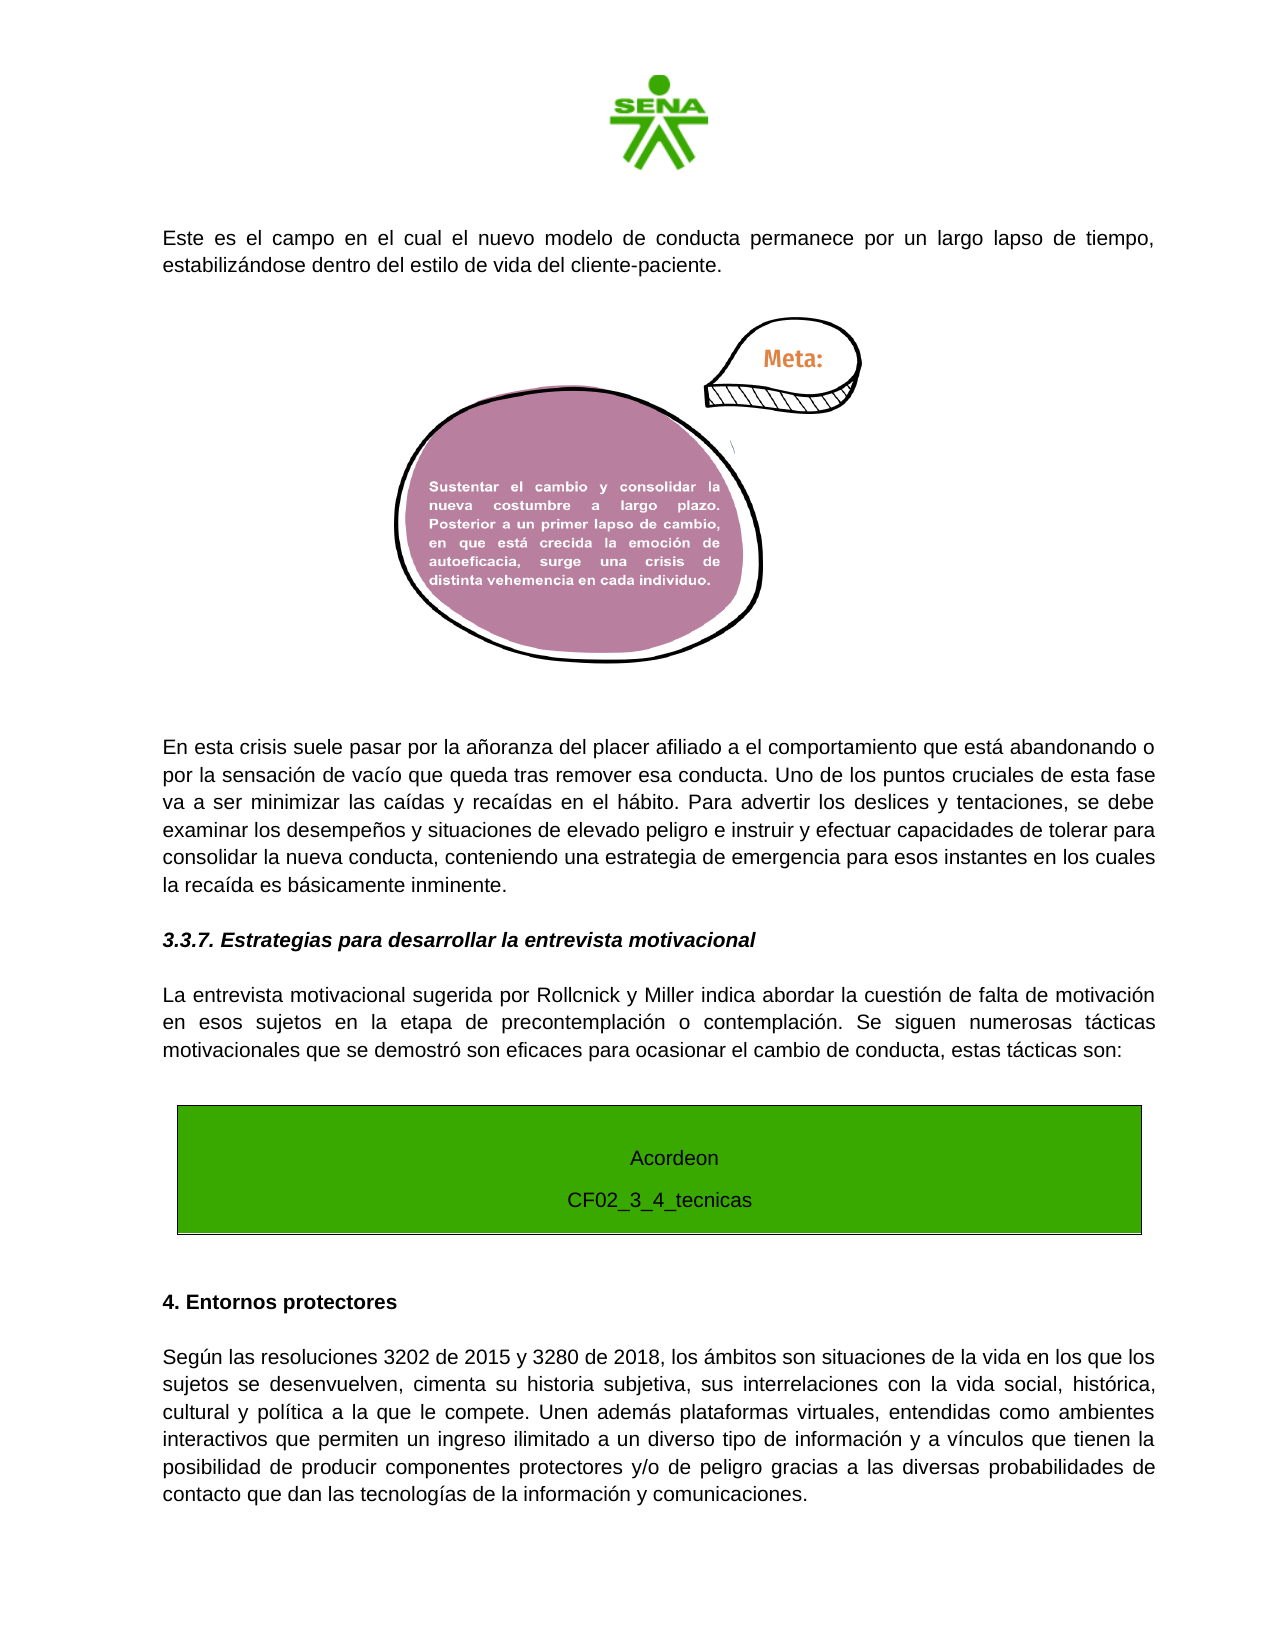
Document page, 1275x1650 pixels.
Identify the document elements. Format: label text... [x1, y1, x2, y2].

text 4. Entornos protectores [162, 1289, 1157, 1313]
text La entrevista motivacional sugerida por Rollcnick y Miller indica abordar la cuestión de falta de motivación en esos sujetos en la etapa de precontemplación o contemplación. Se siguen numerosas tácticas motivacionales que se demostró son eficaces para ocasionar el cambio de conducta, estas tácticas son: [162, 982, 1157, 1061]
picture [375, 308, 944, 672]
picture [608, 75, 712, 172]
text Según las resoluciones 3202 de 2015 y 3280 de 2018, los ámbitos son situaciones de la vida en los que los sujetos se desenvuelven, cimenta su historia subjetiva, sus interrelaciones con la vida social, histórica, cultural y política a la que le compete. Unen además plataformas virtuales, entendidas como ambientes interactivos que permiten un ingreso ilimitado a un diverso tipo de información y a vínculos que tienen la posibilidad de producir componentes protectores y/o de peligro gracias a las diversas probabilidades de contacto que dan las tecnologías de la información y comunicaciones. [162, 1344, 1157, 1506]
table_header Acordeon CF02_3_4_tecnicas [178, 1106, 1141, 1233]
text Este es el campo en el cual el nuevo modelo de conducta permanece por un largo lapso de tiempo, estabilizándose dentro del estilo de vida del cliente-paciente. [162, 226, 1157, 277]
text 3.3.7. Estrategias para desarrollar la entrevista motivacional [162, 927, 1157, 951]
text En esta crisis suele pasar por la añoranza del placer afiliado a el comportamiento que está abandonando o por la sensación de vacío que queda tras remover esa conducta. Uno de los puntos cruciales de esta fase va a ser minimizar las caídas y recaídas en el hábito. Para advertir los deslices y tentaciones, se debe examinar los desempeños y situaciones de elevado peligro e instruir y efectuar capacidades de tolerar para consolidar la nueva conducta, conteniendo una estrategia de emergencia para esos instantes en los cuales la recaída es básicamente inminente. [162, 735, 1157, 896]
